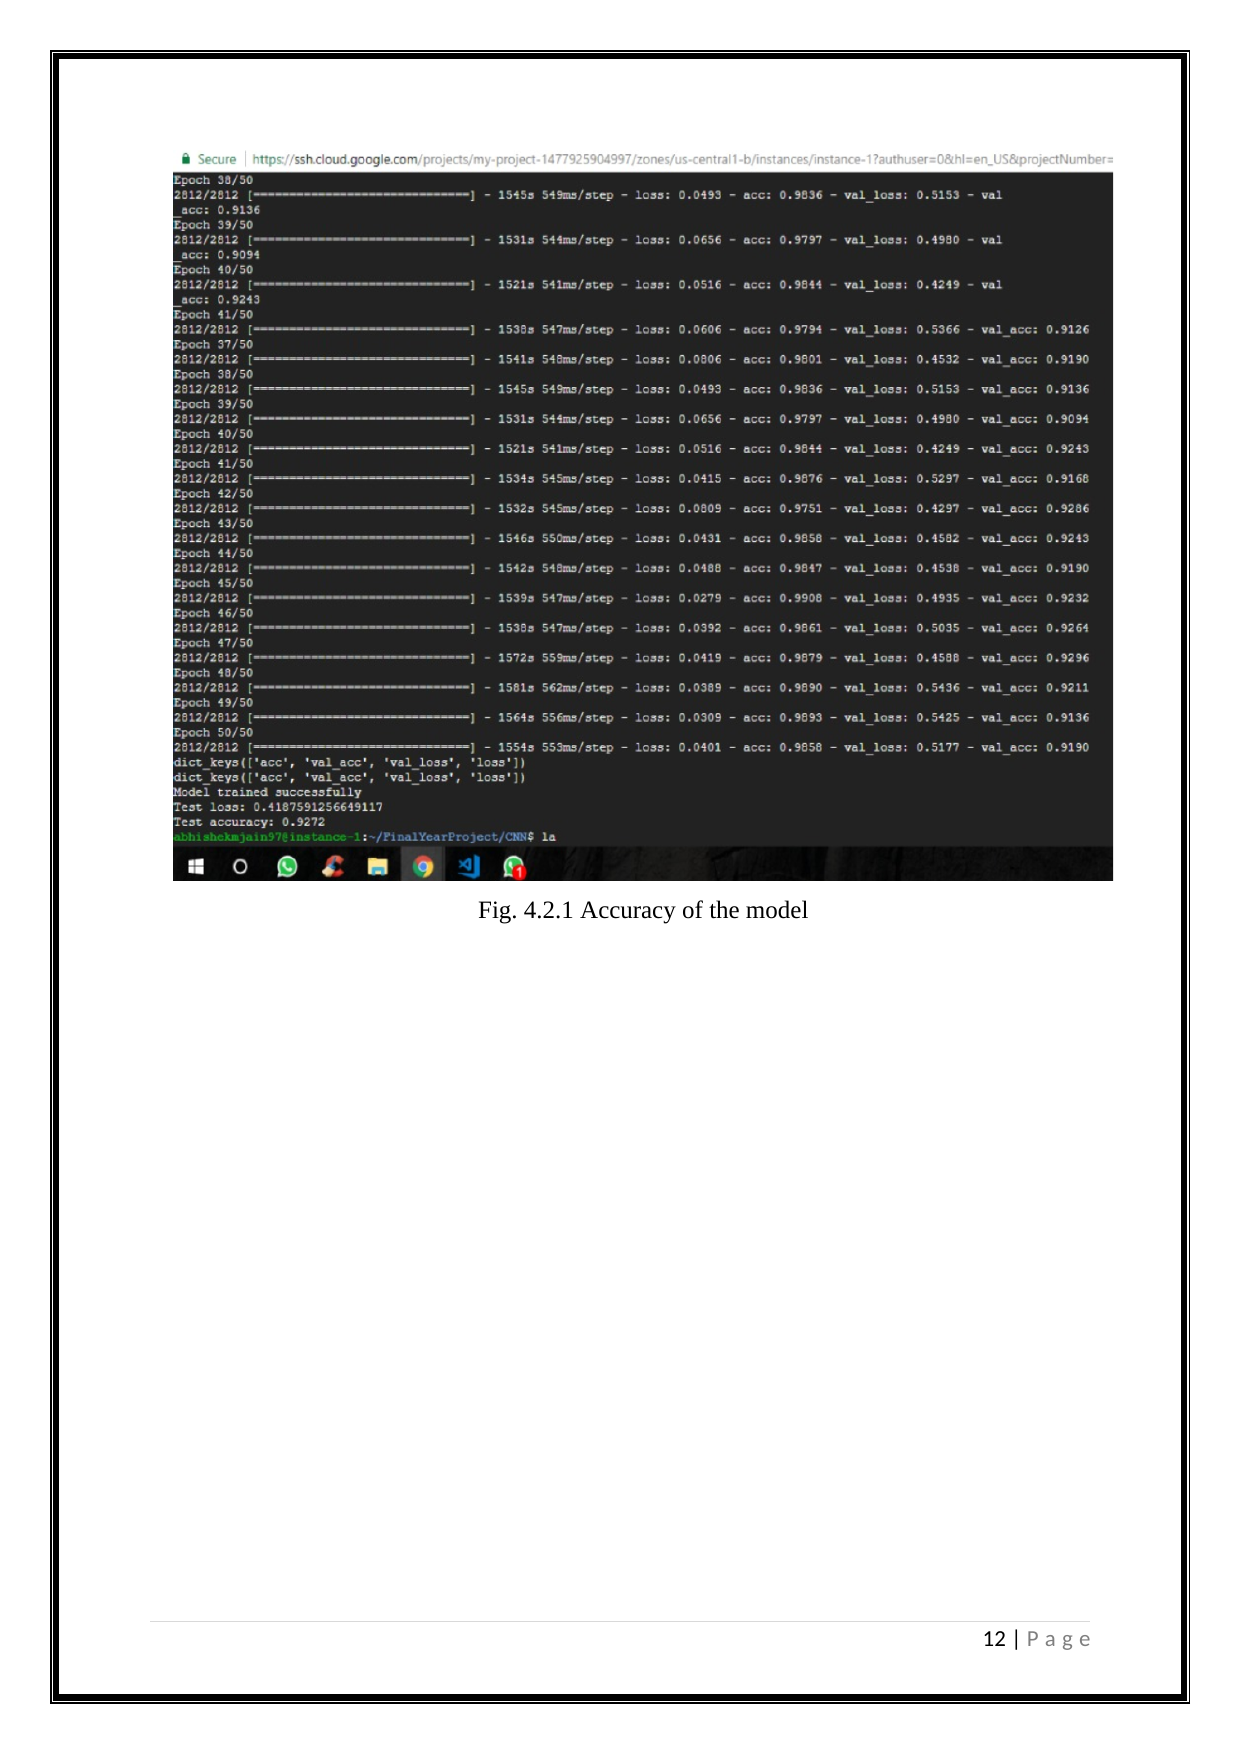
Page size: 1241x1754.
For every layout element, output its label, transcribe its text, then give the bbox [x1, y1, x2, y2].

picture [173, 150, 1114, 881]
table_cell 4.2 Results In our dataset we realized with an accuracy rate of over 90%. Many approaches were tried to call at this regard and would establish a useful program to communicate within the near prospect. Here the model can be tested based upon the results we get based upon the images we pass to the model. Performance of this model is based on how efficient is our model for that the appropriate dataset As there will always be fluctuation in either the person's hand posture or action trajectory, a more extensive database containing a larger variety of hand images for each sign is required. Note the performance of our method depends and can be improved on each step we have mentioned above. Like data collection can be better. We have successfully implemented the method mentioned and output has been as predicted at the start. Fig. 4.2.1 Accuracy of the model Fig.4.2.2 Model loss Fig. 4.2.3 Model accuracy [150, 150, 1136, 937]
